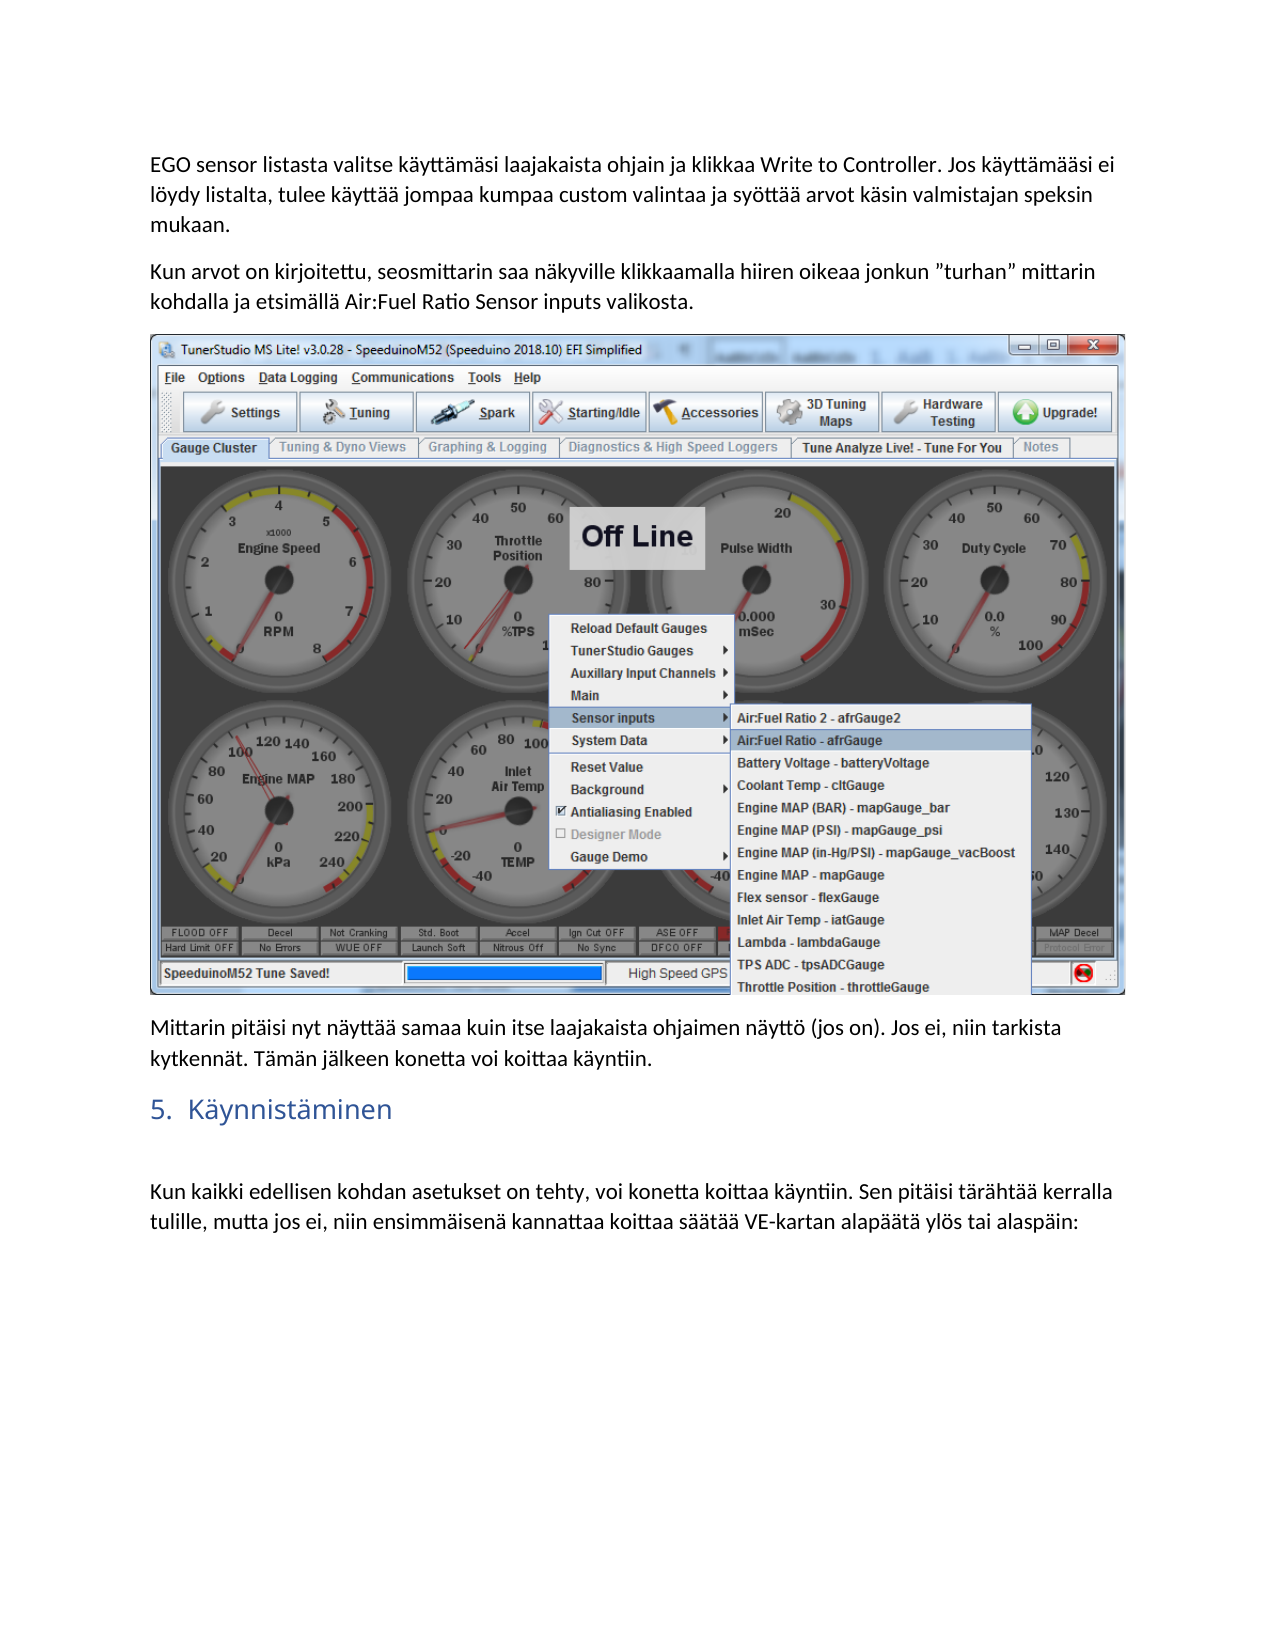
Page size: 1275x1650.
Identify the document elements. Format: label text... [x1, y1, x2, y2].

text Kun kaikki edellisen kohdan asetukset on tehty, voi konetta koittaa käyntiin. Sen pitäisi tärähtää kerralla tulille, mutta jos ei, niin ensimmäisenä kannattaa koittaa säätää VE-kartan alapäätä ylös tai alaspäin: [150, 1177, 1125, 1236]
picture [150, 334, 1125, 995]
text EGO sensor listasta valitse käyttämäsi laajakaista ohjain ja klikkaa Write to Controller. Jos käyttämääsi ei löydy listalta, tulee käyttää jompaa kumpaa custom valintaa ja syöttää arvot käsin valmistajan speksin mukaan. [150, 150, 1125, 238]
text Kun arvot on kirjoitettu, seosmittarin saa näkyville klikkaamalla hiiren oikeaa jonkun ”turhan” mittarin kohdalla ja etsimällä Air:Fuel Ratio Sensor inputs valikosta. [150, 257, 1125, 316]
text Mittarin pitäisi nyt näyttää samaa kuin itse laajakaista ohjaimen näyttö (jos on). Jos ei, niin tarkista kytkennät. Tämän jälkeen konetta voi koittaa käyntiin. [150, 1013, 1125, 1072]
subtitle Käynnistäminen [150, 1091, 1125, 1127]
